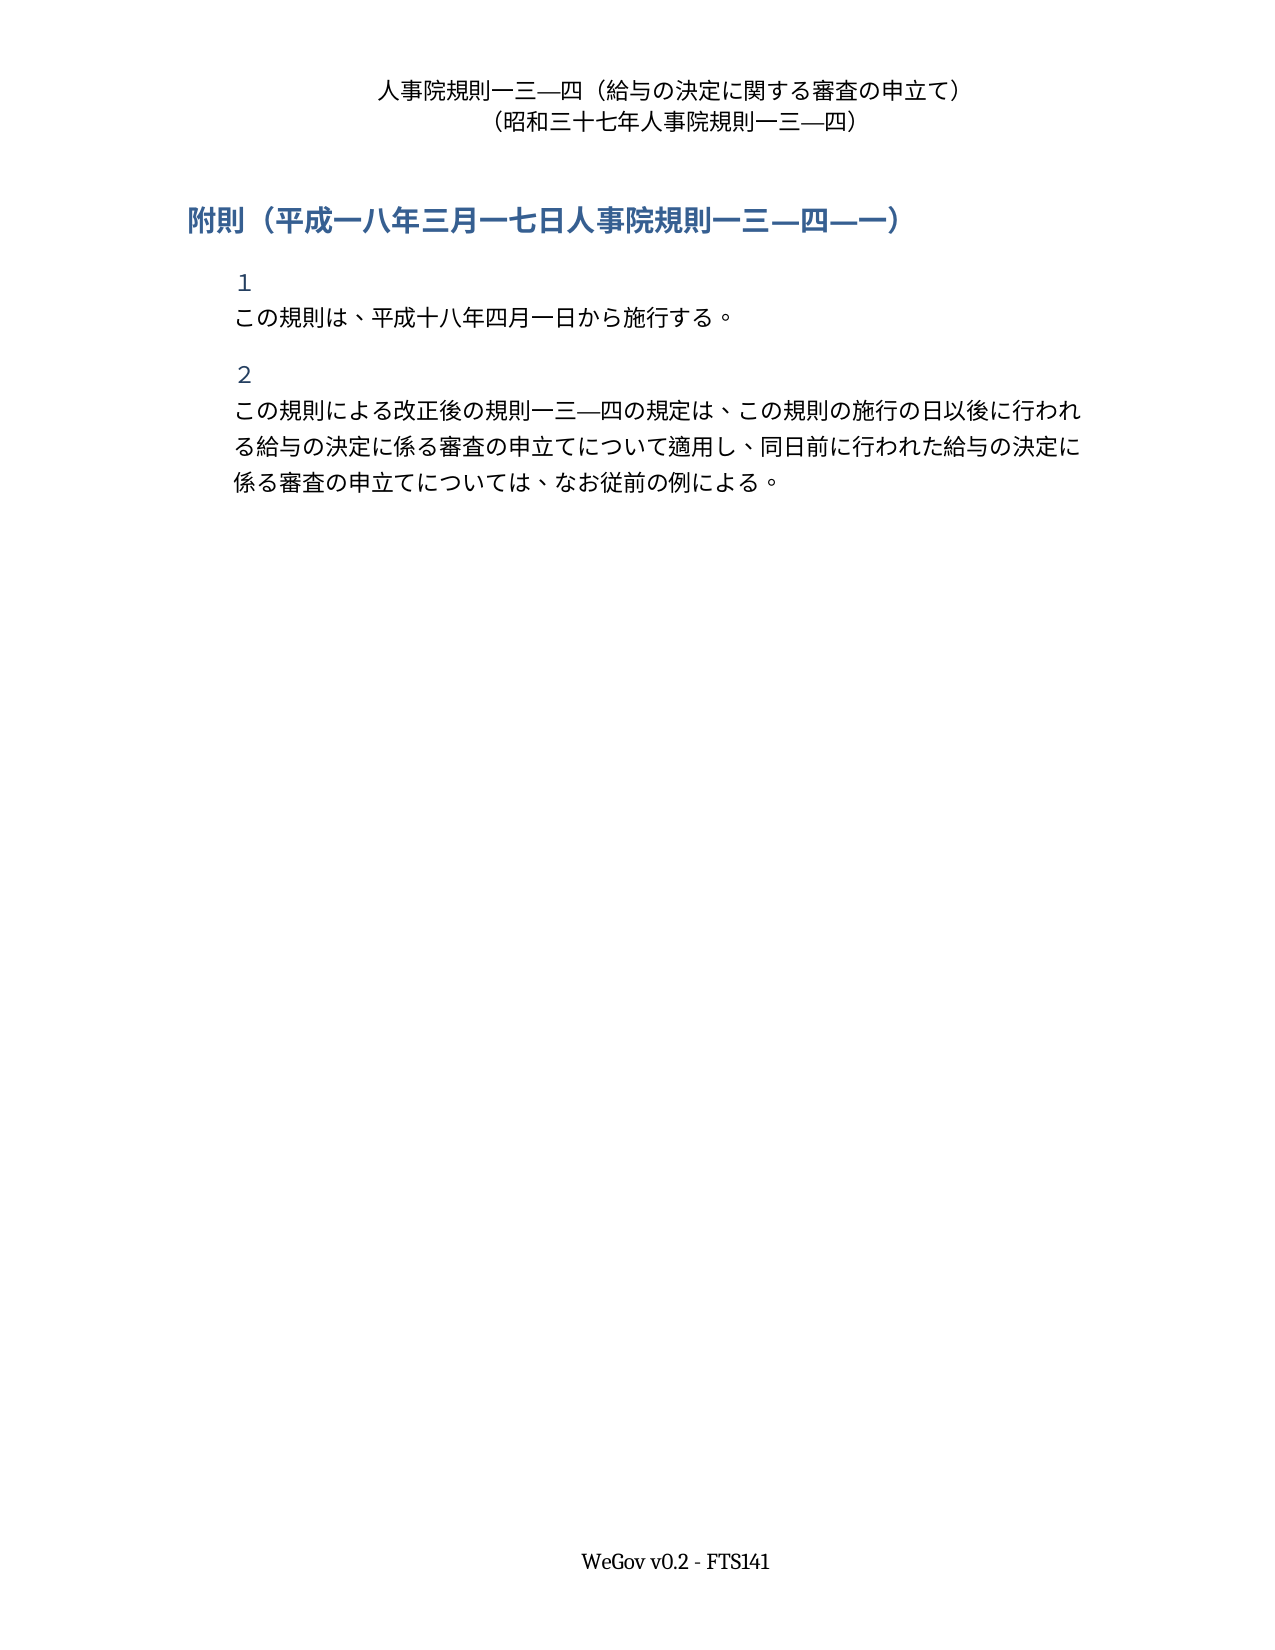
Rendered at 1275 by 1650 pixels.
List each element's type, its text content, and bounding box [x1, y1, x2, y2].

text この規則は、平成十八年四月一日から施行する。 [233, 302, 1087, 334]
text この規則による改正後の規則一三―四の規定は、この規則の施行の日以後に行われる給与の決定に係る審査の申立てについて適用し、同日前に行われた給与の決定に係る審査の申立てについては、なお従前の例による。 [233, 395, 1087, 498]
subtitle １ [233, 266, 1087, 298]
subtitle 附則（平成一八年三月一七日人事院規則一三―四―一） [187, 200, 1087, 240]
subtitle ２ [233, 359, 1087, 390]
